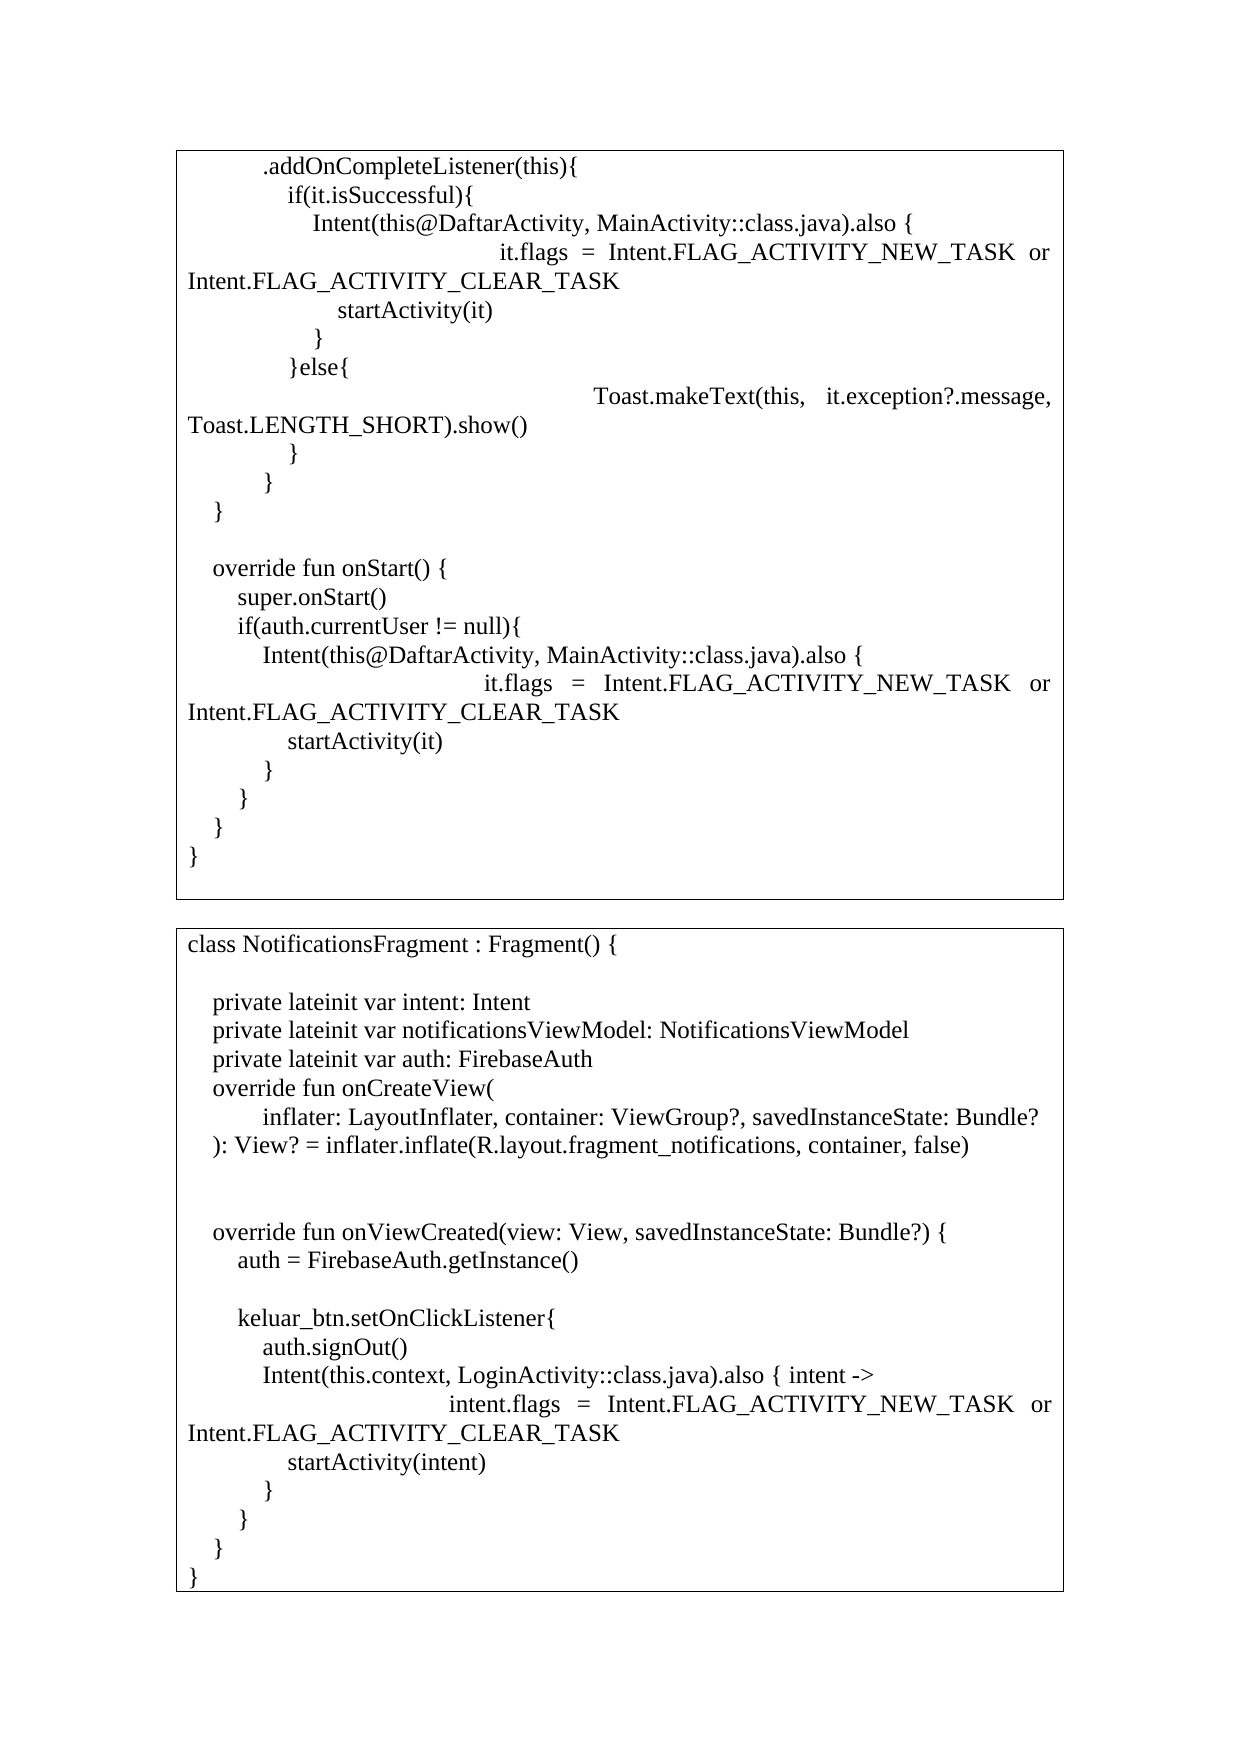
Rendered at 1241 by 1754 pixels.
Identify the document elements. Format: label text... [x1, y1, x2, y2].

table_header class NotificationsFragment : Fragment() { private lateinit var intent: Intent private lateinit var notificationsViewModel: NotificationsViewModel private lateinit var auth: FirebaseAuth override fun onCreateView( inflater: LayoutInflater, container: ViewGroup?, savedInstanceState: Bundle? ): View? = inflater.inflate(R.layout.fragment_notifications, container, false) override fun onViewCreated(view: View, savedInstanceState: Bundle?) { auth = FirebaseAuth.getInstance() keluar_btn.setOnClickListener{ auth.signOut() Intent(this.context, LoginActivity::class.java).also { intent -> intent.flags = Intent.FLAG_ACTIVITY_NEW_TASK or Intent.FLAG_ACTIVITY_CLEAR_TASK startActivity(intent) } } } } [177, 929, 1063, 1591]
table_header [177, 151, 1063, 898]
